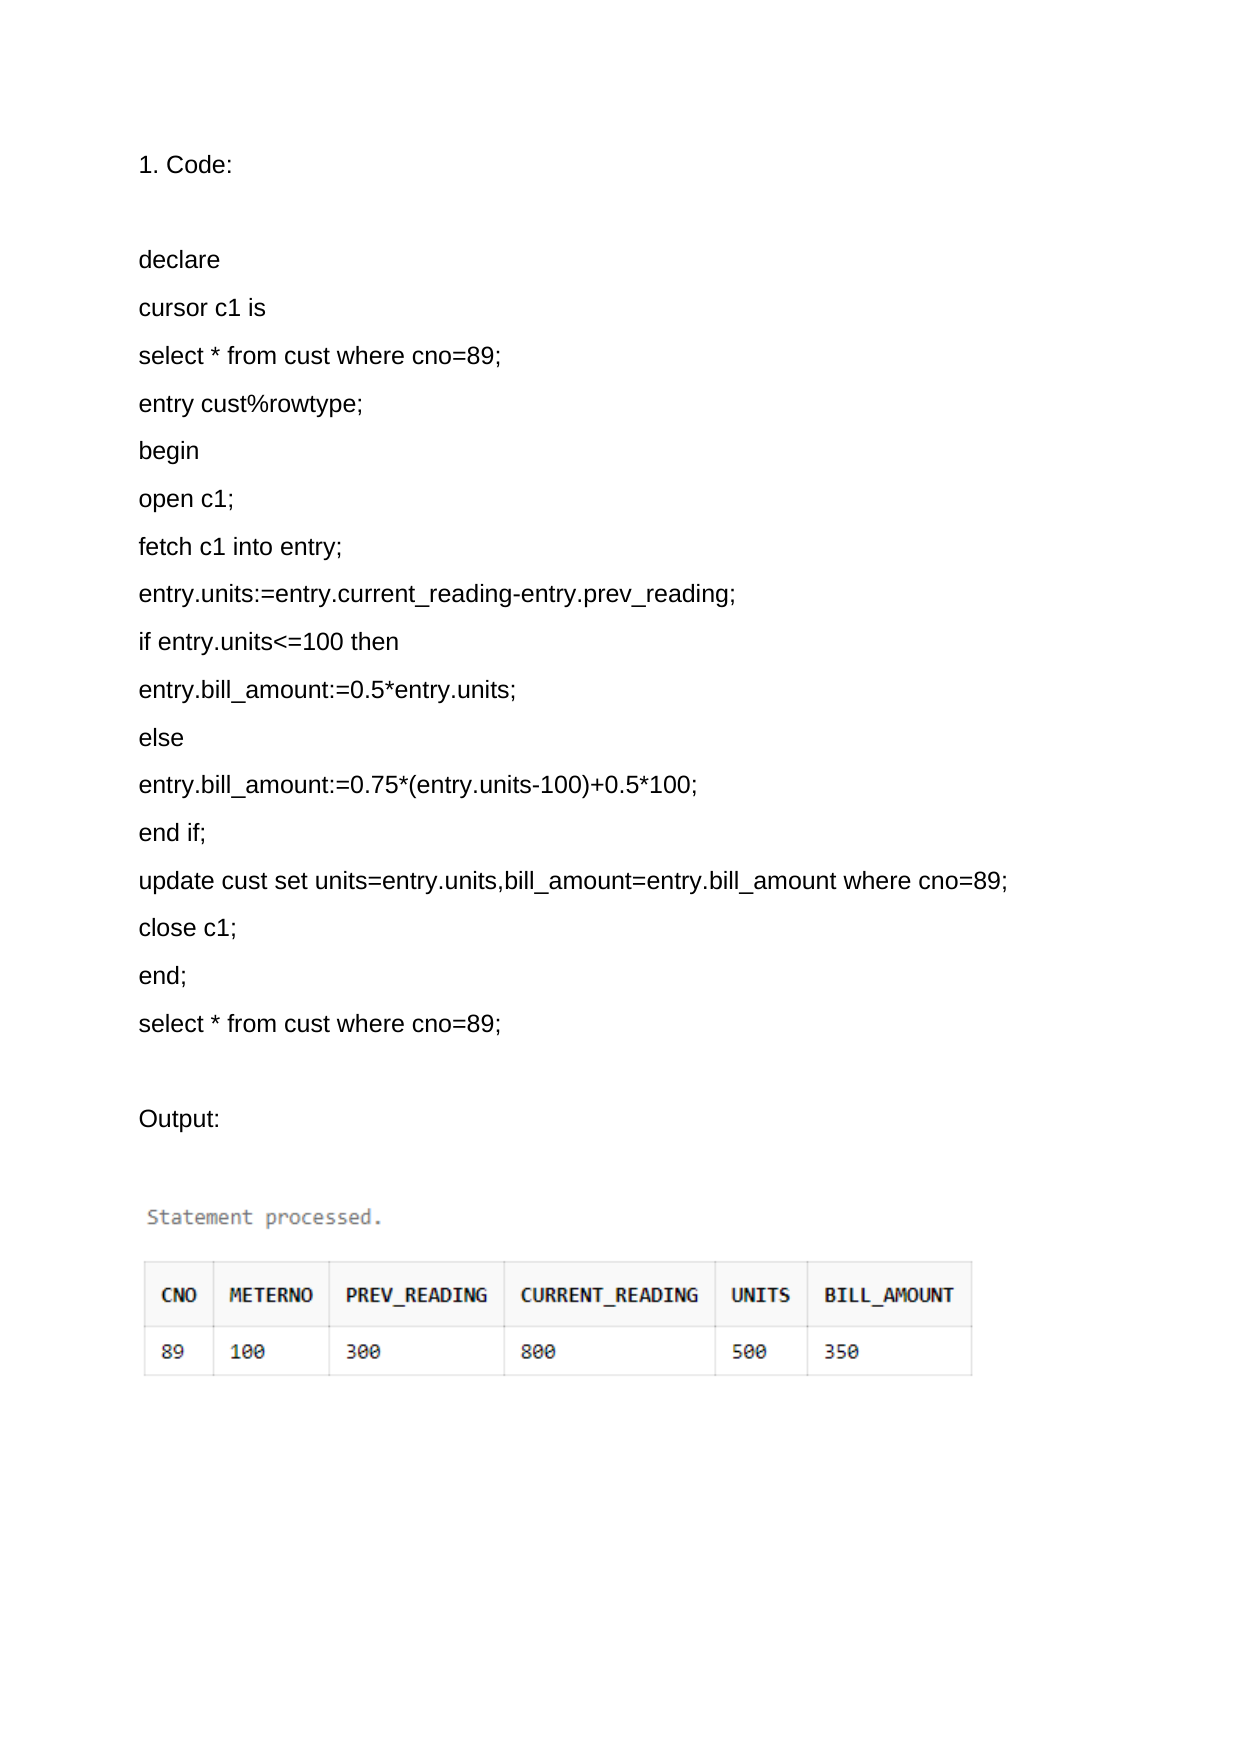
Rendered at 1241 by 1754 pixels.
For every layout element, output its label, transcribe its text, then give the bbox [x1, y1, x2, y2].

text else [138, 722, 1102, 751]
picture [138, 1199, 387, 1234]
text entry.bill_amount:=0.75*(entry.units-100)+0.5*100; [138, 770, 1102, 799]
text entry cust%rowtype; [138, 388, 1102, 417]
text 1. Code: [138, 150, 1102, 179]
text Output: [138, 1104, 1102, 1133]
text entry.units:=entry.current_reading-entry.prev_reading; [138, 579, 1102, 608]
text entry.bill_amount:=0.5*entry.units; [138, 675, 1102, 703]
text cursor c1 is [138, 293, 1102, 322]
text select * from cust where cno=89; [138, 1009, 1102, 1037]
text if entry.units<=100 then [138, 627, 1102, 656]
text open c1; [138, 484, 1102, 513]
text close c1; [138, 913, 1102, 942]
text select * from cust where cno=89; [138, 341, 1102, 369]
text end; [138, 961, 1102, 990]
text end if; [138, 818, 1102, 847]
picture [138, 1252, 982, 1384]
text declare [138, 245, 1102, 274]
text fetch c1 into entry; [138, 532, 1102, 560]
text update cust set units=entry.units,bill_amount=entry.bill_amount where cno=89; [138, 866, 1102, 894]
text begin [138, 436, 1102, 465]
